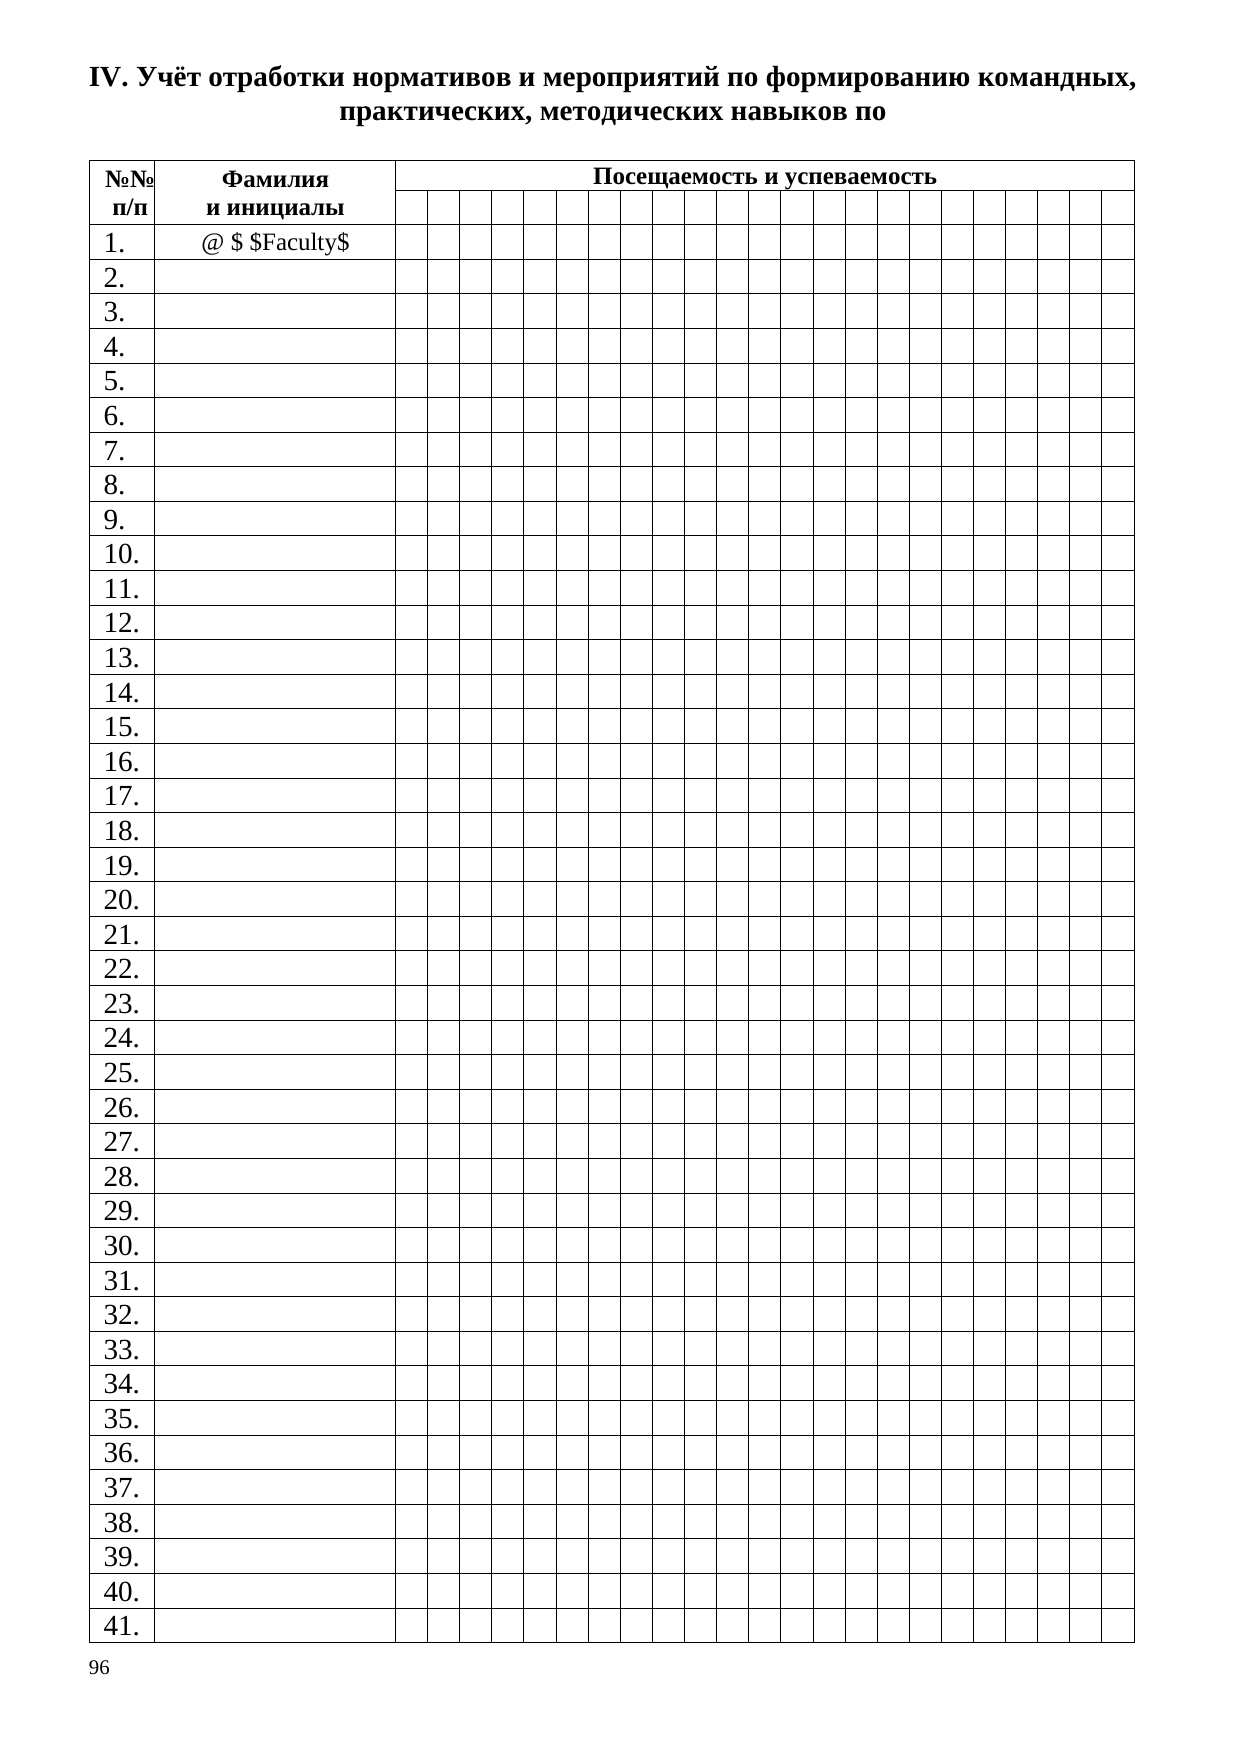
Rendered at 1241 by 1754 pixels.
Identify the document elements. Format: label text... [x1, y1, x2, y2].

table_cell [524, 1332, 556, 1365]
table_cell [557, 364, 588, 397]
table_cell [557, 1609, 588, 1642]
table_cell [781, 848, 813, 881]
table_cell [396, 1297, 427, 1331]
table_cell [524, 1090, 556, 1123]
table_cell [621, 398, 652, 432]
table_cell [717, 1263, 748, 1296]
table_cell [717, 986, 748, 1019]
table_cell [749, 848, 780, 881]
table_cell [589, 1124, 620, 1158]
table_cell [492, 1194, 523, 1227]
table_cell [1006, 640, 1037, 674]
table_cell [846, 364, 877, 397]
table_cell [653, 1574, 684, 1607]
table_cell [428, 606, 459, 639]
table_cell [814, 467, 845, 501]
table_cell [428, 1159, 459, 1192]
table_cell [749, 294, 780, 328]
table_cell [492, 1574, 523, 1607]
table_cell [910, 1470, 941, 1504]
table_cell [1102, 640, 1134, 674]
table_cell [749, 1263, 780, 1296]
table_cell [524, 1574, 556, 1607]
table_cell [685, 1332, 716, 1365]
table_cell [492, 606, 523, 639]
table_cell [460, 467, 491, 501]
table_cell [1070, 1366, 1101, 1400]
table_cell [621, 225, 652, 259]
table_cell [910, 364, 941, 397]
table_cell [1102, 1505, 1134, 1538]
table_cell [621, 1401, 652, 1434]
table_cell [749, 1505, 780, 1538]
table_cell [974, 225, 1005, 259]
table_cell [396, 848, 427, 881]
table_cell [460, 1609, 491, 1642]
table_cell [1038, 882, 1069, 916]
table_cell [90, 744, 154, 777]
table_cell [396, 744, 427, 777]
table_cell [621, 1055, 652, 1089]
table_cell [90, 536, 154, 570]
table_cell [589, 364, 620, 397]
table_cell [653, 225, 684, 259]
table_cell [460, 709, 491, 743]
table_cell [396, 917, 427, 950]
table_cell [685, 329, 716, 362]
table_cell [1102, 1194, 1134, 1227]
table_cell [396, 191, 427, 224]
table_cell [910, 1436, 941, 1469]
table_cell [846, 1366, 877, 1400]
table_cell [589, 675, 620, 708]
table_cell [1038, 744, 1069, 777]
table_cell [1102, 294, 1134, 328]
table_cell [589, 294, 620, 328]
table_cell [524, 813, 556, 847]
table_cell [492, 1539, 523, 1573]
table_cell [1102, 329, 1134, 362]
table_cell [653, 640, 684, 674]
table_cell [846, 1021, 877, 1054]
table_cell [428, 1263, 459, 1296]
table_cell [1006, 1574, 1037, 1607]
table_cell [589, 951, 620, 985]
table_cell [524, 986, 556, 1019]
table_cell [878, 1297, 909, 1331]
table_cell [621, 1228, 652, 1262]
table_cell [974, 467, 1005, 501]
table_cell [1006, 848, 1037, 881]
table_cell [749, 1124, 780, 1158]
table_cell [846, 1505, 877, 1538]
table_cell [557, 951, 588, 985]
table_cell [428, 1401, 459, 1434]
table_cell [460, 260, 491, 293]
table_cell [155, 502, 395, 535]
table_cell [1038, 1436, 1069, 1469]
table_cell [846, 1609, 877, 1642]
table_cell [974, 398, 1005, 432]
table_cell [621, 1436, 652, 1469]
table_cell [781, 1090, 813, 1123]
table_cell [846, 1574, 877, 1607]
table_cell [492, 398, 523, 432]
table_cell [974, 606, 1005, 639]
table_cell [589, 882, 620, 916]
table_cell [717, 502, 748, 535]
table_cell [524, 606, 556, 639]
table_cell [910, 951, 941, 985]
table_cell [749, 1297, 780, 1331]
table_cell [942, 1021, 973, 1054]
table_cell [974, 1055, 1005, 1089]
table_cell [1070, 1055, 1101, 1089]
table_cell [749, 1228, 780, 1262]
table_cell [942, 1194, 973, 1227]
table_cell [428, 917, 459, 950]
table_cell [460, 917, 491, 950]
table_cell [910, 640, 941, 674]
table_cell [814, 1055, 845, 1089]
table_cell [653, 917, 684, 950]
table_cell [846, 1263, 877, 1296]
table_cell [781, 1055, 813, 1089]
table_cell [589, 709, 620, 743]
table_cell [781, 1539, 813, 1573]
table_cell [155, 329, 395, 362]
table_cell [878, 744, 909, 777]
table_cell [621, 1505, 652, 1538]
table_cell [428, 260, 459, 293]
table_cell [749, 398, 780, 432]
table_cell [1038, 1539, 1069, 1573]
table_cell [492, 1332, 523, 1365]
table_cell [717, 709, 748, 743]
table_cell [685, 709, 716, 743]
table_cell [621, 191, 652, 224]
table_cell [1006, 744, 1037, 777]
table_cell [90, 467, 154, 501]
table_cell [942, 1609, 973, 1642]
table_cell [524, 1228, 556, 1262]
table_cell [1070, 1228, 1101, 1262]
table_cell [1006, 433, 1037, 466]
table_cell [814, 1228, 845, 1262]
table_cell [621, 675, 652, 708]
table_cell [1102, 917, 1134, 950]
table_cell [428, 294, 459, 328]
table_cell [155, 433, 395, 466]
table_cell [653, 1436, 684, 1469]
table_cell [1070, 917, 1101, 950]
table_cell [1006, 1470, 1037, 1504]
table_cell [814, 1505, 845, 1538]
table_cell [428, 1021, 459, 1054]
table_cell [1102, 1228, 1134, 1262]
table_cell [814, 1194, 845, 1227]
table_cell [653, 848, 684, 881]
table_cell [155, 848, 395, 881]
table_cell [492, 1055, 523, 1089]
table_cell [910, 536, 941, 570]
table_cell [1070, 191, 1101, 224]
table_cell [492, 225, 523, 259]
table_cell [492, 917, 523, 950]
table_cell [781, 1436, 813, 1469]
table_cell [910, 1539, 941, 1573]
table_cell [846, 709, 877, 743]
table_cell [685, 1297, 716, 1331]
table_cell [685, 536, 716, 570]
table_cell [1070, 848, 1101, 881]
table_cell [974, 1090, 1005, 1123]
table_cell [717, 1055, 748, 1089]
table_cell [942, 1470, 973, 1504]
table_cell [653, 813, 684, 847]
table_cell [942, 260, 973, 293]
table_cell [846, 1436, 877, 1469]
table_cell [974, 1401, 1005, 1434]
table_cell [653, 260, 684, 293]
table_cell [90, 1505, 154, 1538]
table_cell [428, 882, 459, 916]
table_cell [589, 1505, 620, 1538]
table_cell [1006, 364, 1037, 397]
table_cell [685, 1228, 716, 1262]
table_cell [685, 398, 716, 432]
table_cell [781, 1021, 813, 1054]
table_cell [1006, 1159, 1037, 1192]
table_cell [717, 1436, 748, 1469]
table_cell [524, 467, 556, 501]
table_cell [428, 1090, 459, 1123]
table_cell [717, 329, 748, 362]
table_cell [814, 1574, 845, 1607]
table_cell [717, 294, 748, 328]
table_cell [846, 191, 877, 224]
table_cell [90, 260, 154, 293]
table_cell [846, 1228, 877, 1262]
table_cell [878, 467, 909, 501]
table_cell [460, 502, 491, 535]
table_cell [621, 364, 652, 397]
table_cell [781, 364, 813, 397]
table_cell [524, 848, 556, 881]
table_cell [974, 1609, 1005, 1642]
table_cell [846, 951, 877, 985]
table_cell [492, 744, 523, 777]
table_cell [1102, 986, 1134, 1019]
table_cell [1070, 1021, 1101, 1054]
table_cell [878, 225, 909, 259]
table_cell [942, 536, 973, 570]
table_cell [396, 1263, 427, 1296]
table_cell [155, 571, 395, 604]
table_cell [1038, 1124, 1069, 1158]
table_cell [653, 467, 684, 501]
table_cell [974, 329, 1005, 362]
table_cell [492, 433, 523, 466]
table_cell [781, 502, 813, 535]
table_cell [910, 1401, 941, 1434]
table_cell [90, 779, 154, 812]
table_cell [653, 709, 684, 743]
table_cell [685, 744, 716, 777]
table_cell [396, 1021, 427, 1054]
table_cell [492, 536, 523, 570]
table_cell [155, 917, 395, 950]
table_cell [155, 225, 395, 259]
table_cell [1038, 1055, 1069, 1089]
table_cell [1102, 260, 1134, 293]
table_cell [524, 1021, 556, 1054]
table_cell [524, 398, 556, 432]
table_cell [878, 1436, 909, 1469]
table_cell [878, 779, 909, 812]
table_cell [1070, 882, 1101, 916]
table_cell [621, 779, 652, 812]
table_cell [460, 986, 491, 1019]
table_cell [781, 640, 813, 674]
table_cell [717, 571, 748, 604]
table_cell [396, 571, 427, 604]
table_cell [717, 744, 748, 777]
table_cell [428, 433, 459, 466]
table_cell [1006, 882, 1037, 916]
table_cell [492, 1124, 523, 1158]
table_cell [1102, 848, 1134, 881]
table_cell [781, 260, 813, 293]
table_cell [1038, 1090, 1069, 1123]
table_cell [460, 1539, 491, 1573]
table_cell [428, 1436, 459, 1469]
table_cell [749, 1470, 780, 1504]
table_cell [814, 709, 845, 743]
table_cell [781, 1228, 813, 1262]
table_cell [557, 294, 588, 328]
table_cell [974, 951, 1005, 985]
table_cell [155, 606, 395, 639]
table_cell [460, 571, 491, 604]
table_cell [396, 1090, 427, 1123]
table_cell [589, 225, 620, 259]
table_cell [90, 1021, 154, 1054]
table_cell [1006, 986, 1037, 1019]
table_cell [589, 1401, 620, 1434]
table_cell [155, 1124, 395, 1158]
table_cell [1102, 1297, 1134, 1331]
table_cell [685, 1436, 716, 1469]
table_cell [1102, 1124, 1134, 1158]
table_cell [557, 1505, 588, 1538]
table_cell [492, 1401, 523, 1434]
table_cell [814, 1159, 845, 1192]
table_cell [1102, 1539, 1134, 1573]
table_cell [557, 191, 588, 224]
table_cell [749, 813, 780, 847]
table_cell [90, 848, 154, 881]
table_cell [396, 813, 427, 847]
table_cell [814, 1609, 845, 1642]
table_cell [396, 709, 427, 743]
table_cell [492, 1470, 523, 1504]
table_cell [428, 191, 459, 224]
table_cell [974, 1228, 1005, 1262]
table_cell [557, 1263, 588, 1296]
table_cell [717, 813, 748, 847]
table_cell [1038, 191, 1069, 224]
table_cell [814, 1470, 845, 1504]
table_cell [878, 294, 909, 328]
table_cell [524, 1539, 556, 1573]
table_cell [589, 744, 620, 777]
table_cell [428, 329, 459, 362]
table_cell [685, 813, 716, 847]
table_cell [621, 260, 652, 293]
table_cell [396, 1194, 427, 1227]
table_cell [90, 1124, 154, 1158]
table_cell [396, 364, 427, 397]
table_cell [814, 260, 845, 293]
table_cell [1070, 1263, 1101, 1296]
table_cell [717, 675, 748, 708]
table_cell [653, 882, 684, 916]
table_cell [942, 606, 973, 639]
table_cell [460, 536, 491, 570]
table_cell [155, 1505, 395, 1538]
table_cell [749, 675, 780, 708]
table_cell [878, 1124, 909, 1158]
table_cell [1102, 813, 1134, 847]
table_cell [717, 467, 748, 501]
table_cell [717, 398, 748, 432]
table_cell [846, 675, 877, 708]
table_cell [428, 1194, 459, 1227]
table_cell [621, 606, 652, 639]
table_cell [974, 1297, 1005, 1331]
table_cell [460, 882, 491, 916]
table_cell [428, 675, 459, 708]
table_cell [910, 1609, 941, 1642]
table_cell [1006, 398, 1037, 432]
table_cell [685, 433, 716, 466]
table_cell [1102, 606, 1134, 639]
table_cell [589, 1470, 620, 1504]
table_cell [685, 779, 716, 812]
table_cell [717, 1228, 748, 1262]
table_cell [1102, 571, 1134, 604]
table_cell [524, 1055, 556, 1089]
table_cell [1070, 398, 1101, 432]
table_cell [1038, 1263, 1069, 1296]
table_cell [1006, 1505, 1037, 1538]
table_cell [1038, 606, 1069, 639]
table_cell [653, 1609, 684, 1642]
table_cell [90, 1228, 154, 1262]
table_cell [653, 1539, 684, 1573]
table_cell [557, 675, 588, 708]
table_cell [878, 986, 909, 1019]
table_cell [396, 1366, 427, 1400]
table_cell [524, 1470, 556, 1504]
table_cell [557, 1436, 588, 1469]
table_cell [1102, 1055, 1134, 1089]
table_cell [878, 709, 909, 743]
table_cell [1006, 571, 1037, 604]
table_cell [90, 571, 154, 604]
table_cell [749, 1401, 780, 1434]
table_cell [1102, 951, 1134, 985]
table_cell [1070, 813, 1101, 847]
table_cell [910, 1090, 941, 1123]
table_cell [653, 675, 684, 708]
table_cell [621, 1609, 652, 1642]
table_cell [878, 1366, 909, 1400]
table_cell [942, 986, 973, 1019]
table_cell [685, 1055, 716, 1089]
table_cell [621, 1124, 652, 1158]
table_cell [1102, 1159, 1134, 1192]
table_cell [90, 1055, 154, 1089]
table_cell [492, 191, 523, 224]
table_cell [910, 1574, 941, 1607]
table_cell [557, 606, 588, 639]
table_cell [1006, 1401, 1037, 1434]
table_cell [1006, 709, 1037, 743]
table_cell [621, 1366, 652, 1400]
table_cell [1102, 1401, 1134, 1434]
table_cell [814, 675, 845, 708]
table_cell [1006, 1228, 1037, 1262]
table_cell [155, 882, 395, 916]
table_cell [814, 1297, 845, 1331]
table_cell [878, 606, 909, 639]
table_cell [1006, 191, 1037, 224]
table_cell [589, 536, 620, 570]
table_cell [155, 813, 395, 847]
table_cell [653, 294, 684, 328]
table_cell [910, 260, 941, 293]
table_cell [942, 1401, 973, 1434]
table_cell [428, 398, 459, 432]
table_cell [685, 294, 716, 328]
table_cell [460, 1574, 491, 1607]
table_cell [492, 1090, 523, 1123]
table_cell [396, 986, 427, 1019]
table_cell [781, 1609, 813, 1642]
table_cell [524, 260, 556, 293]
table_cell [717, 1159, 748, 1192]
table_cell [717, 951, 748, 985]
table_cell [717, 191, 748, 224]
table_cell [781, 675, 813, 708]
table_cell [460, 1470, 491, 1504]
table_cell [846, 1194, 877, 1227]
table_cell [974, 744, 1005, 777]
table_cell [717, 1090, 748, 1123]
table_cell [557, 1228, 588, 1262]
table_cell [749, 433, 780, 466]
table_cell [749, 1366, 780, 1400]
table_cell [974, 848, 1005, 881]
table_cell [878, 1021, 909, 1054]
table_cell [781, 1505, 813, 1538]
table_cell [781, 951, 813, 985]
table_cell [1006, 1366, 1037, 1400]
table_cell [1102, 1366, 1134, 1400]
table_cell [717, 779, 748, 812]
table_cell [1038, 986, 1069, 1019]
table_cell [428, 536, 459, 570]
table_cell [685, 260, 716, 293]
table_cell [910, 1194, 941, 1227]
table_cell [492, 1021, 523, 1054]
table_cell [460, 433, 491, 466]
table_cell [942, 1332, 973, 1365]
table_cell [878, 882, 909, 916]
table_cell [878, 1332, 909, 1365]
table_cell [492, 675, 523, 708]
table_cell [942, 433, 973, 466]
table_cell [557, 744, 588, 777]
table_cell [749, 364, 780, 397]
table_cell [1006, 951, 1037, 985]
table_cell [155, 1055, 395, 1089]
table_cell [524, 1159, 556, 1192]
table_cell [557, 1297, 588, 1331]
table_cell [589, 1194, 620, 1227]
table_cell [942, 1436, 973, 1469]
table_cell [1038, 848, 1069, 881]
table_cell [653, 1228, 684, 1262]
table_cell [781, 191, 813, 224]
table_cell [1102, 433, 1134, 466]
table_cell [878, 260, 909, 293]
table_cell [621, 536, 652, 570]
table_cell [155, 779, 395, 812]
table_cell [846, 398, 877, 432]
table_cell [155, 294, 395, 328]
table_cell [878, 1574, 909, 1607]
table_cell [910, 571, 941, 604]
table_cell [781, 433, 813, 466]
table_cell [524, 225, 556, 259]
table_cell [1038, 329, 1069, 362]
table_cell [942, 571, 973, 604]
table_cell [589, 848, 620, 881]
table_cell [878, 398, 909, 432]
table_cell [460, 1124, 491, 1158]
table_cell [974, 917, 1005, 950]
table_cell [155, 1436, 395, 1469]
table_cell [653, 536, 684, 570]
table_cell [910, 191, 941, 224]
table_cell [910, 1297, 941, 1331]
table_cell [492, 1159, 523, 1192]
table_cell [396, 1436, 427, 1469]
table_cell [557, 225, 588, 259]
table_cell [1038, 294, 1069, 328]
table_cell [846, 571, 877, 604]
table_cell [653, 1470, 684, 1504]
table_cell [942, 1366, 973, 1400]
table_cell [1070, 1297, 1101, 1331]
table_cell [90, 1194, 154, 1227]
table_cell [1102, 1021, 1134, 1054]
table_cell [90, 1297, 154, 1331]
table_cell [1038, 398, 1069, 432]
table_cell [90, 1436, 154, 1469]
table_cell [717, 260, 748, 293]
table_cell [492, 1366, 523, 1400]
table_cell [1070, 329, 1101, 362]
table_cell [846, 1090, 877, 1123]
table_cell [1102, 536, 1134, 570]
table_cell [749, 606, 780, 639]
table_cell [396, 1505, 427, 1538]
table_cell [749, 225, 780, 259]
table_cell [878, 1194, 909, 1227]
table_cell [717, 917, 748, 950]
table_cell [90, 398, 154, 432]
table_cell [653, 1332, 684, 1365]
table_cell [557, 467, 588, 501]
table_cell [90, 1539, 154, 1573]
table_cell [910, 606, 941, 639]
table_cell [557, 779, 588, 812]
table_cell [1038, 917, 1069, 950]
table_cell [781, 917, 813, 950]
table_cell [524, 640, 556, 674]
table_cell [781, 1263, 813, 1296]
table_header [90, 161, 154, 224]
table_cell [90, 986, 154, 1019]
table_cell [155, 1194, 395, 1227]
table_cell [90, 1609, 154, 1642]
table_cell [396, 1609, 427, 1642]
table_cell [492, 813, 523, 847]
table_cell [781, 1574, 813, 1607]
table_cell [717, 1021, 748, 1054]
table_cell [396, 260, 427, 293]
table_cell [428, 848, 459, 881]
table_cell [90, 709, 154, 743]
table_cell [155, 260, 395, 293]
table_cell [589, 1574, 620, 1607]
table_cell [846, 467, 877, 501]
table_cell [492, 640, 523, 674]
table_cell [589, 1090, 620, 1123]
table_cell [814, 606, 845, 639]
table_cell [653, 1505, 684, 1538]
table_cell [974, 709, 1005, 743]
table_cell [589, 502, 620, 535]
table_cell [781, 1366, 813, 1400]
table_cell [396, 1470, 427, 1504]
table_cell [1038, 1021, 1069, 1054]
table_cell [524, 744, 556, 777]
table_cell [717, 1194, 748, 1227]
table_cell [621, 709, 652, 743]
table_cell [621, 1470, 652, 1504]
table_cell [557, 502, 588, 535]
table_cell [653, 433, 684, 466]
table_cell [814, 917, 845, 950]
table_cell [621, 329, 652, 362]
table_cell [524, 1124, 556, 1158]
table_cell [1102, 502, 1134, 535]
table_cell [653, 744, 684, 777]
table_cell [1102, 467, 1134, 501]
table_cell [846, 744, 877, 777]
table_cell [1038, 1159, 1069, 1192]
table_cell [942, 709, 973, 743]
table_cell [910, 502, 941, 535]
text IV. Учёт отработки нормативов и мероприятий по формированию командных, практических, методических навыков по [89, 59, 1137, 126]
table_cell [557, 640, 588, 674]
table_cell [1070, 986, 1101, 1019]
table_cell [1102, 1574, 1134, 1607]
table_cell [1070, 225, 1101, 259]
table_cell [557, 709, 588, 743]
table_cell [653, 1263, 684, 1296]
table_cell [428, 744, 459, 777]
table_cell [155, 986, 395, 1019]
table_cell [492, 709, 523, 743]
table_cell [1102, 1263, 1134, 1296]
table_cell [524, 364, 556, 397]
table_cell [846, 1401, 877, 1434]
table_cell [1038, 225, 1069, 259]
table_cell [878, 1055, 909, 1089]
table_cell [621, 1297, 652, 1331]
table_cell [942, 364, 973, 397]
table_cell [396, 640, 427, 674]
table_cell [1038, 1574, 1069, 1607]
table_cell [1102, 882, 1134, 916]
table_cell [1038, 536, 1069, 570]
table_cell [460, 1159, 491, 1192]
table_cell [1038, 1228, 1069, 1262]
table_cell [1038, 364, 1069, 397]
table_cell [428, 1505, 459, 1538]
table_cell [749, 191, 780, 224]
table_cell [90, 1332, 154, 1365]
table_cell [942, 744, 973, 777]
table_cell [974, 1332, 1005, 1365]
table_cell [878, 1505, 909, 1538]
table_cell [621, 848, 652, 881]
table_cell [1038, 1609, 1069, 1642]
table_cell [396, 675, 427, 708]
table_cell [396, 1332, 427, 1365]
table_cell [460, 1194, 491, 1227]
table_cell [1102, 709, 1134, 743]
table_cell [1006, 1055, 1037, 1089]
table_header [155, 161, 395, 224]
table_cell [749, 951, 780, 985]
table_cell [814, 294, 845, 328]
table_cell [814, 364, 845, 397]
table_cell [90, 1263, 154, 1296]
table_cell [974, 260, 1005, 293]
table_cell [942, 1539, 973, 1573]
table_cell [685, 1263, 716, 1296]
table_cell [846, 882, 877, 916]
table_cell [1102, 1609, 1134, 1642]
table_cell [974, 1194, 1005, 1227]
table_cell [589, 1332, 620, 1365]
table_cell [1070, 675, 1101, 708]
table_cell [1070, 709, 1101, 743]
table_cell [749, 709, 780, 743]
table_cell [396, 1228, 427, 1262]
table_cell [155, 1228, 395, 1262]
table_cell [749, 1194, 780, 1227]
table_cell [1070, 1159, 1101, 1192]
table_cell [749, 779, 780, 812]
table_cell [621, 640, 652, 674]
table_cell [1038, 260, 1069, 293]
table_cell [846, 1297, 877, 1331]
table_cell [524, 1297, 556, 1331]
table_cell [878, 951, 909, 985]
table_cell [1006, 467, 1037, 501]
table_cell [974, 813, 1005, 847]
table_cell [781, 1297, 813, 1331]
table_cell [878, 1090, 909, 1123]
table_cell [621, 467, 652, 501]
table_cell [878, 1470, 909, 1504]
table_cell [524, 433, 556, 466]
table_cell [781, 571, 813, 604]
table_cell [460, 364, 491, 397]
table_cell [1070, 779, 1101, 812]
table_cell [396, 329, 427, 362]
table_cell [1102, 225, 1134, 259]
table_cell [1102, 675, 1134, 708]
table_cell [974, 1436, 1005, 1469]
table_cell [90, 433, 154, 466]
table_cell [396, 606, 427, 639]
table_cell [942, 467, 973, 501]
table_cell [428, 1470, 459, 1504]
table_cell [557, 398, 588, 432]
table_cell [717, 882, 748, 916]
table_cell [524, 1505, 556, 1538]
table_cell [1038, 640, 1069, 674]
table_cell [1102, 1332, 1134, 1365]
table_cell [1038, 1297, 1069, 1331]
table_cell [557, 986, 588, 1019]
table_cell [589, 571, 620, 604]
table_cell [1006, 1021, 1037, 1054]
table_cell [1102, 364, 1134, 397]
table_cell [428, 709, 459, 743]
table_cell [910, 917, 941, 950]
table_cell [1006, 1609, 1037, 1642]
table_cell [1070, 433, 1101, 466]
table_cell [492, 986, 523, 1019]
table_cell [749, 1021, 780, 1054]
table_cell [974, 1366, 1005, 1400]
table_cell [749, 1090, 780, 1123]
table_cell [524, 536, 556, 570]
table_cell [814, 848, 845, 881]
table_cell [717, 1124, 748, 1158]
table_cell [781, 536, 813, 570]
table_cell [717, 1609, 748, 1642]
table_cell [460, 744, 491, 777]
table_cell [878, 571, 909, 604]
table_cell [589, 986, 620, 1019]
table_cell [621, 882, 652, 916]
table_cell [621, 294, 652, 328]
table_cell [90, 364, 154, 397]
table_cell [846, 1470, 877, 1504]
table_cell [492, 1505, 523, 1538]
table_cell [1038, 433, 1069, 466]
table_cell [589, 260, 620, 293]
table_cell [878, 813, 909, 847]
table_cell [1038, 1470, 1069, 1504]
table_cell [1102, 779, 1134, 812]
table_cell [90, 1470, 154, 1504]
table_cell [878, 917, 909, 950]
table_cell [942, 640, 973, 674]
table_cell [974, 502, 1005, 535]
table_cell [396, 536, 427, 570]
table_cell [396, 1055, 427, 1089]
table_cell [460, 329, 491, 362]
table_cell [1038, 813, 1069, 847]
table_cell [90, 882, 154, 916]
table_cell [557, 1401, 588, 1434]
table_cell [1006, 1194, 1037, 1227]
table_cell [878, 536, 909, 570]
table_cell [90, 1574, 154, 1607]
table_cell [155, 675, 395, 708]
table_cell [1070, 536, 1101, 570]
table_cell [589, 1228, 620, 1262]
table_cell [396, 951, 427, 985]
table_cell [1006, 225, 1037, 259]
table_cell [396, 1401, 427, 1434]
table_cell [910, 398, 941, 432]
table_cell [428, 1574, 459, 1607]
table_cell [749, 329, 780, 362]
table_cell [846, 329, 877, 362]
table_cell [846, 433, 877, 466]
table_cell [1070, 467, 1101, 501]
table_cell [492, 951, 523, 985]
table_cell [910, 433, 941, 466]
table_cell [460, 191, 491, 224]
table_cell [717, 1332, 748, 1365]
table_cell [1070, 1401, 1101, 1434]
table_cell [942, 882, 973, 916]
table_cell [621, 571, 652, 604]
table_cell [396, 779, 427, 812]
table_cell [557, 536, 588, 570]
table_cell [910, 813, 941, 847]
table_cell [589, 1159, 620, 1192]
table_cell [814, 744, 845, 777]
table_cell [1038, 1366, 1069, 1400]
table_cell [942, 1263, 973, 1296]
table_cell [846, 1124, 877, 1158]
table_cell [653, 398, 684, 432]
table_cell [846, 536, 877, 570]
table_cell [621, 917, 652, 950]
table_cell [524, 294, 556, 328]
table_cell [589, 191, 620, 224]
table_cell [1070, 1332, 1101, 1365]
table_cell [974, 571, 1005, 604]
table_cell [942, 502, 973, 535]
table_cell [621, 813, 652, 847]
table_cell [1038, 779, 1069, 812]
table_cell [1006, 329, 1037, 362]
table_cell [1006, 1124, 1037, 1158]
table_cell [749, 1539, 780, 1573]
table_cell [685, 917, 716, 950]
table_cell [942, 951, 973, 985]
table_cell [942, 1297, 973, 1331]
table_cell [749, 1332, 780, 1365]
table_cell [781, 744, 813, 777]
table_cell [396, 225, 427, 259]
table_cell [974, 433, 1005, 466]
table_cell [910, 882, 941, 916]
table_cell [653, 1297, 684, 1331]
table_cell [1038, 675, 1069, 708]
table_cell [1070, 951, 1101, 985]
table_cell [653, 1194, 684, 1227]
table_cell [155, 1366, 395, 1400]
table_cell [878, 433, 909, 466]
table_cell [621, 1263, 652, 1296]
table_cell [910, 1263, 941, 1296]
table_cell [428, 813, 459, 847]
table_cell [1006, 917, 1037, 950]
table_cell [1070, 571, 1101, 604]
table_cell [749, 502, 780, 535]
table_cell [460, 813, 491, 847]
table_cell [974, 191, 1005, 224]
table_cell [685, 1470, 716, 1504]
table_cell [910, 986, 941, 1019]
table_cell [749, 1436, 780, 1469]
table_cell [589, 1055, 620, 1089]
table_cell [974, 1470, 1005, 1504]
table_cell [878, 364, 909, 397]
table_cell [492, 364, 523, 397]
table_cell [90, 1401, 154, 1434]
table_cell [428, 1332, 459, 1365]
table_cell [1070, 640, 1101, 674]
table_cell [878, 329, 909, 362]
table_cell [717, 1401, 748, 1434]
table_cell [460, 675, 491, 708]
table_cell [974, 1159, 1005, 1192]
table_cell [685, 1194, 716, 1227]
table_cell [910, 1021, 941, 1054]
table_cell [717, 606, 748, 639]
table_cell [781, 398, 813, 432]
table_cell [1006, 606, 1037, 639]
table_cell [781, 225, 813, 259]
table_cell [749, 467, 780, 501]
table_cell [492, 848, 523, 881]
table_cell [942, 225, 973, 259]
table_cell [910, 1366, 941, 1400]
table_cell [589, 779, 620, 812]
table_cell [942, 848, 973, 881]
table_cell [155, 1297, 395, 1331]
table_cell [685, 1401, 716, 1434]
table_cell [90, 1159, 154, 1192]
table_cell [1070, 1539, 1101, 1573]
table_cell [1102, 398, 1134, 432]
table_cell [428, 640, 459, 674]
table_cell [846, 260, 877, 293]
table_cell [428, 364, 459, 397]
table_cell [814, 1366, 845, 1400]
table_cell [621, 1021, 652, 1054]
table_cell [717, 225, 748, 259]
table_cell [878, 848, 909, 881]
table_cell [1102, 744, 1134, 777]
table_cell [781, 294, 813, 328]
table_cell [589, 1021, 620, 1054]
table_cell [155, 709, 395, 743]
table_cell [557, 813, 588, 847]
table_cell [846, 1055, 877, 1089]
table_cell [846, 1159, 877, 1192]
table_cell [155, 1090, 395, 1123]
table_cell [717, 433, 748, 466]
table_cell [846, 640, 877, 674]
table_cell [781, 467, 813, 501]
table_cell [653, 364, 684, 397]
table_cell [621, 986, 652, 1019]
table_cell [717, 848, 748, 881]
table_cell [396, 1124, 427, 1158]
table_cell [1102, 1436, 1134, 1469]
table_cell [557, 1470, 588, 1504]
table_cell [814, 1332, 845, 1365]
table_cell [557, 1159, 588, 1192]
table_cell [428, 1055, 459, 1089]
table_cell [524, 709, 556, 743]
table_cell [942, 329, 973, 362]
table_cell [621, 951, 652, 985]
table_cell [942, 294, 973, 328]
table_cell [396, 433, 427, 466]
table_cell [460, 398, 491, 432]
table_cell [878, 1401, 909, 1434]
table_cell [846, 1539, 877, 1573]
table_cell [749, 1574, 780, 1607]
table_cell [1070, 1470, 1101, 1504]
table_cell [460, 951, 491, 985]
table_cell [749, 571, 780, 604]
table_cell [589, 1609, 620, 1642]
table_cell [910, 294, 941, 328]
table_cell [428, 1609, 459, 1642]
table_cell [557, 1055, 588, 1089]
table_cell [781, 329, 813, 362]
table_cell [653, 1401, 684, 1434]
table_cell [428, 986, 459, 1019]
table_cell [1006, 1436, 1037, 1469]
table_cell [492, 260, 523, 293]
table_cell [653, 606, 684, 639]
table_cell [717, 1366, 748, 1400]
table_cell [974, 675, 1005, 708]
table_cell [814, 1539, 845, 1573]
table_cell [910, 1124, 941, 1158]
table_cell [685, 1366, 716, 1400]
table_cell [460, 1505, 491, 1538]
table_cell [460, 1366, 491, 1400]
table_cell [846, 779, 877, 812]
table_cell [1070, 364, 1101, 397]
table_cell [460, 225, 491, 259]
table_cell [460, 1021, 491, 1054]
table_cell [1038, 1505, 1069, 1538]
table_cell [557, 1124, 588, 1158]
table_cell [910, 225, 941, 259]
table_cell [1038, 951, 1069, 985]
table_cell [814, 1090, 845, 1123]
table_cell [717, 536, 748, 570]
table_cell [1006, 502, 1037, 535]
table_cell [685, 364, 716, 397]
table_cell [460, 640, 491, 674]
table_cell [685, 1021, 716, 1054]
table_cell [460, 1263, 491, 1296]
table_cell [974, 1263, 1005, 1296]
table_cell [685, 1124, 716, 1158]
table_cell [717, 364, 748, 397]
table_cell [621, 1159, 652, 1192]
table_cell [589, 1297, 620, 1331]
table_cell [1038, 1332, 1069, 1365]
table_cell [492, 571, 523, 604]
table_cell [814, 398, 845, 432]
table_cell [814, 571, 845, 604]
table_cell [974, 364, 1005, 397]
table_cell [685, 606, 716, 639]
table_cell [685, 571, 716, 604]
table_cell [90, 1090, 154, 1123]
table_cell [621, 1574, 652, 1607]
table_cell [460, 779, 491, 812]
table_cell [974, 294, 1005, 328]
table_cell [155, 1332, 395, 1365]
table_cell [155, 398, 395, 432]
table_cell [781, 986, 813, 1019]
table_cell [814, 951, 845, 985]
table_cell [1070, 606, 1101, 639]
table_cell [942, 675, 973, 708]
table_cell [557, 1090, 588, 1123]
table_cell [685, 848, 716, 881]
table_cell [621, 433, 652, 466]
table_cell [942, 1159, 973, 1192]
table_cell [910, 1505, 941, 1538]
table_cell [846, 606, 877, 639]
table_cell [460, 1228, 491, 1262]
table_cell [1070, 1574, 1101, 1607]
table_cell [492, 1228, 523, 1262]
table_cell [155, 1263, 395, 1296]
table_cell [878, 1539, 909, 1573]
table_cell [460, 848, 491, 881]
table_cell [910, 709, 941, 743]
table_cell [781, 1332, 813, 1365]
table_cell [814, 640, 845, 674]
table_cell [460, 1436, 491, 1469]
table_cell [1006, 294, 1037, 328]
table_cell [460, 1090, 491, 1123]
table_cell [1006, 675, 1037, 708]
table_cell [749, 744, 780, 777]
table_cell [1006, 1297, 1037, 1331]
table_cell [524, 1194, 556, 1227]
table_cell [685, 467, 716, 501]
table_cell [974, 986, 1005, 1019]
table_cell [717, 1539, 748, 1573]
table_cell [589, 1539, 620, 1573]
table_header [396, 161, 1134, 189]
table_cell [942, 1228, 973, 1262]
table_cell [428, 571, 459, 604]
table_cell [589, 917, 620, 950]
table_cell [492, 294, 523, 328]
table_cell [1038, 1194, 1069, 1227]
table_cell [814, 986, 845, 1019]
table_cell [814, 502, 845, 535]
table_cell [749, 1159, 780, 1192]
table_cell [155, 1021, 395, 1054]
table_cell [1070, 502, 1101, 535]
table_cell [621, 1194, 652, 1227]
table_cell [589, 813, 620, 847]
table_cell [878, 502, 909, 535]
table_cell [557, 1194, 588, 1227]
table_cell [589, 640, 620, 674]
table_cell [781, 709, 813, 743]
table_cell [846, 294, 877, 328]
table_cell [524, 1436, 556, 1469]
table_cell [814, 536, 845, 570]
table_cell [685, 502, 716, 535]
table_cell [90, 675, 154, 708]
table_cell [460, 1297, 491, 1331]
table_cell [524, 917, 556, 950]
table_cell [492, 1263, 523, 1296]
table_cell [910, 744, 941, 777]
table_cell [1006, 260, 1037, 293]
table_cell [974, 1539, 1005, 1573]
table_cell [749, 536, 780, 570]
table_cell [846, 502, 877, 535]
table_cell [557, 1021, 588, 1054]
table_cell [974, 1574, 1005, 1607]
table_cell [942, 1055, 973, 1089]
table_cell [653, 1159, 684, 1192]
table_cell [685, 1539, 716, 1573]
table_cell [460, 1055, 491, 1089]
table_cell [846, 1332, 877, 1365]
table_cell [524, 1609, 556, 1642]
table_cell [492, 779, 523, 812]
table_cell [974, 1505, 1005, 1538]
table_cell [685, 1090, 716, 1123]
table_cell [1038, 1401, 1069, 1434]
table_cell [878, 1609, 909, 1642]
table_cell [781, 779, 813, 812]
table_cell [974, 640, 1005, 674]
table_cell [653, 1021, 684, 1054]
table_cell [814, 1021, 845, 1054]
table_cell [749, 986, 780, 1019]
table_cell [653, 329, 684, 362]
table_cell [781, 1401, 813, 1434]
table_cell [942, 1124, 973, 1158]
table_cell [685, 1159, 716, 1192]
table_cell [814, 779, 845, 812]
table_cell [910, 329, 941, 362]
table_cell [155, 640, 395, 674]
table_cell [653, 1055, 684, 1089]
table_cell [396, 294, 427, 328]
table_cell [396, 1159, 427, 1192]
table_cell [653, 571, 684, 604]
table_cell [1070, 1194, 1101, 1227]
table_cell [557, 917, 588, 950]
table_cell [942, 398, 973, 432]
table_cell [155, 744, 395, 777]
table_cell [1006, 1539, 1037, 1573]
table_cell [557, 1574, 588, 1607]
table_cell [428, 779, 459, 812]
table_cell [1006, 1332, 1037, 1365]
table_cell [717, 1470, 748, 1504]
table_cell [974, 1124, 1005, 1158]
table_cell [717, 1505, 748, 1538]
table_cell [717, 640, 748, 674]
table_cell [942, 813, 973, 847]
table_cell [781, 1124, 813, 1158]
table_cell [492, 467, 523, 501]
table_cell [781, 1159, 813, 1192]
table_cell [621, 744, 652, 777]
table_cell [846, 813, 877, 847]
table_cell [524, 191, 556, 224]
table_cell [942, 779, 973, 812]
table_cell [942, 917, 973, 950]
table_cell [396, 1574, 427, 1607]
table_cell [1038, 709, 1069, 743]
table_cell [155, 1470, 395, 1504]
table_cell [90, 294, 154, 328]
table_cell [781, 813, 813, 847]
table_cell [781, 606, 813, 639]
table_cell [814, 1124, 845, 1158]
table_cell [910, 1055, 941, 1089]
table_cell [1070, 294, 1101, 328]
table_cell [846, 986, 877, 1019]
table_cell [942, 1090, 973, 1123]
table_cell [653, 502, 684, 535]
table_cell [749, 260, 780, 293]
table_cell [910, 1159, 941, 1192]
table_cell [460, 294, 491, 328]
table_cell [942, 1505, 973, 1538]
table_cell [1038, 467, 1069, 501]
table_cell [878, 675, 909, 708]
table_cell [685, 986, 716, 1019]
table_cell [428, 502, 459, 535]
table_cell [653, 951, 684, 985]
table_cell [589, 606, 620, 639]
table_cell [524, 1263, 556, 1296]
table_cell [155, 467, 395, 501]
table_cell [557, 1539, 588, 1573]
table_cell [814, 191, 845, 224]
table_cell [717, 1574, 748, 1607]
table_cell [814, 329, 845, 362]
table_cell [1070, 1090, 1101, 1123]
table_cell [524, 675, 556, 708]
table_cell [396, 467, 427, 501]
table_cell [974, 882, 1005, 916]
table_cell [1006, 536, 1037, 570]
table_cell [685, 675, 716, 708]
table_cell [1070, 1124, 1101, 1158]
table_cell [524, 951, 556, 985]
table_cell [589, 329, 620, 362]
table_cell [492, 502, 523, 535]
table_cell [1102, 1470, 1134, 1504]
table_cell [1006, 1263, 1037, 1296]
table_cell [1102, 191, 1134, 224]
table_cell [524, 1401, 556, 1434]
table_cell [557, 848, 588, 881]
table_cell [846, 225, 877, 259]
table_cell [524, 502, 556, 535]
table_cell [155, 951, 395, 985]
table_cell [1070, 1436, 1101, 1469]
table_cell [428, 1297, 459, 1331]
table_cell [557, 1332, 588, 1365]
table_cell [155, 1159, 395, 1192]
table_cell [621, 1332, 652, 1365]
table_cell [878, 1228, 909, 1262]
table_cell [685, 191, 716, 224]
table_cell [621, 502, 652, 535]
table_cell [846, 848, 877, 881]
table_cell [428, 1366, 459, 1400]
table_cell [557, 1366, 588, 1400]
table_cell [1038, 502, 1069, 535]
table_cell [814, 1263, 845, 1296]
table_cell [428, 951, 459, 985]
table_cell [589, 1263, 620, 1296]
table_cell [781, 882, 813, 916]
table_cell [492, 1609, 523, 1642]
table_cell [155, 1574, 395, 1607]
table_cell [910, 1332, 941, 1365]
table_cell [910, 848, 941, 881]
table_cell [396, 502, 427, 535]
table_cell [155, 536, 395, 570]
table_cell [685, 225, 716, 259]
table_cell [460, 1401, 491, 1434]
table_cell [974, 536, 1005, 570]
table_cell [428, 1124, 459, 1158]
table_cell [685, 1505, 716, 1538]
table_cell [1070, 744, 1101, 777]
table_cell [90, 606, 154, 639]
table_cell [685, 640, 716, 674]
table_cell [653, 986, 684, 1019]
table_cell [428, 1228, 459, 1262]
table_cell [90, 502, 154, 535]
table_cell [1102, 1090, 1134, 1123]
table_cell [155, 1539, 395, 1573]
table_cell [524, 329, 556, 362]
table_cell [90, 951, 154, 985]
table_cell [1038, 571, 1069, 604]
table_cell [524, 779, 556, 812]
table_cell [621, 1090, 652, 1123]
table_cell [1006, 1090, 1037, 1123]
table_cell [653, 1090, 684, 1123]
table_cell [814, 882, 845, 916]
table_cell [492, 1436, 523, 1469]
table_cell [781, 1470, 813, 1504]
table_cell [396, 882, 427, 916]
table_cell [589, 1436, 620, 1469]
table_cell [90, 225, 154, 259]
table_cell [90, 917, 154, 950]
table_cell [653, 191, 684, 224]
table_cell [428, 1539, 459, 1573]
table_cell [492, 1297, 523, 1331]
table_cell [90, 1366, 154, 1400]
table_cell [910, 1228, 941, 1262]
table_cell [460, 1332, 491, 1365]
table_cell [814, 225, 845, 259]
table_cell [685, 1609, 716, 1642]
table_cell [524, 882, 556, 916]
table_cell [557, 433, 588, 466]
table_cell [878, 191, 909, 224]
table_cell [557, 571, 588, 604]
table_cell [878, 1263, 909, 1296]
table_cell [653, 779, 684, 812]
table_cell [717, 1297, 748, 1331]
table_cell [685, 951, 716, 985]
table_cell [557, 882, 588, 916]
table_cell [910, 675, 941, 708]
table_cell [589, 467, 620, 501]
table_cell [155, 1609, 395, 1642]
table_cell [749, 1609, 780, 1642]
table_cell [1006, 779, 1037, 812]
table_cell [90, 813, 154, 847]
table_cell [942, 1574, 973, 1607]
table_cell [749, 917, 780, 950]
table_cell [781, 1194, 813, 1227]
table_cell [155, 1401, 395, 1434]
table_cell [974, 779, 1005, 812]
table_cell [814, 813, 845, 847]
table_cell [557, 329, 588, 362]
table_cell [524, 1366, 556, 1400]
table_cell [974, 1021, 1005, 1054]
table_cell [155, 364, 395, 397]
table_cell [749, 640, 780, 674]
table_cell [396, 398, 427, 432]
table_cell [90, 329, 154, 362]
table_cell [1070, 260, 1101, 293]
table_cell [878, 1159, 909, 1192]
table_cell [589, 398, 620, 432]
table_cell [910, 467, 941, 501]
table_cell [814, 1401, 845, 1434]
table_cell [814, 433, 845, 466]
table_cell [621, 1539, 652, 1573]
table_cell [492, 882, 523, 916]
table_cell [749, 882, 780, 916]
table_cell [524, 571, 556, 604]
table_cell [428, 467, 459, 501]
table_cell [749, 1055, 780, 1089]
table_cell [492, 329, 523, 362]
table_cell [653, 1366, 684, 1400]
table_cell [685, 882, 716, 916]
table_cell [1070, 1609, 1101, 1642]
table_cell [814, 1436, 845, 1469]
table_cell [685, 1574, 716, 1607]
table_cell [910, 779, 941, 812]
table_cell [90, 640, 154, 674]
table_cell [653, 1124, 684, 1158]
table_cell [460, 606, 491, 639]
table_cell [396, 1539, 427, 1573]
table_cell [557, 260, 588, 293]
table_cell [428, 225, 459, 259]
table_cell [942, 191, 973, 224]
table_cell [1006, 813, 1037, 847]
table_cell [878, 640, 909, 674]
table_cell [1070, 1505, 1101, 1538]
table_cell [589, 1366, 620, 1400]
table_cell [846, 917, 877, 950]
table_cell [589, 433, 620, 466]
